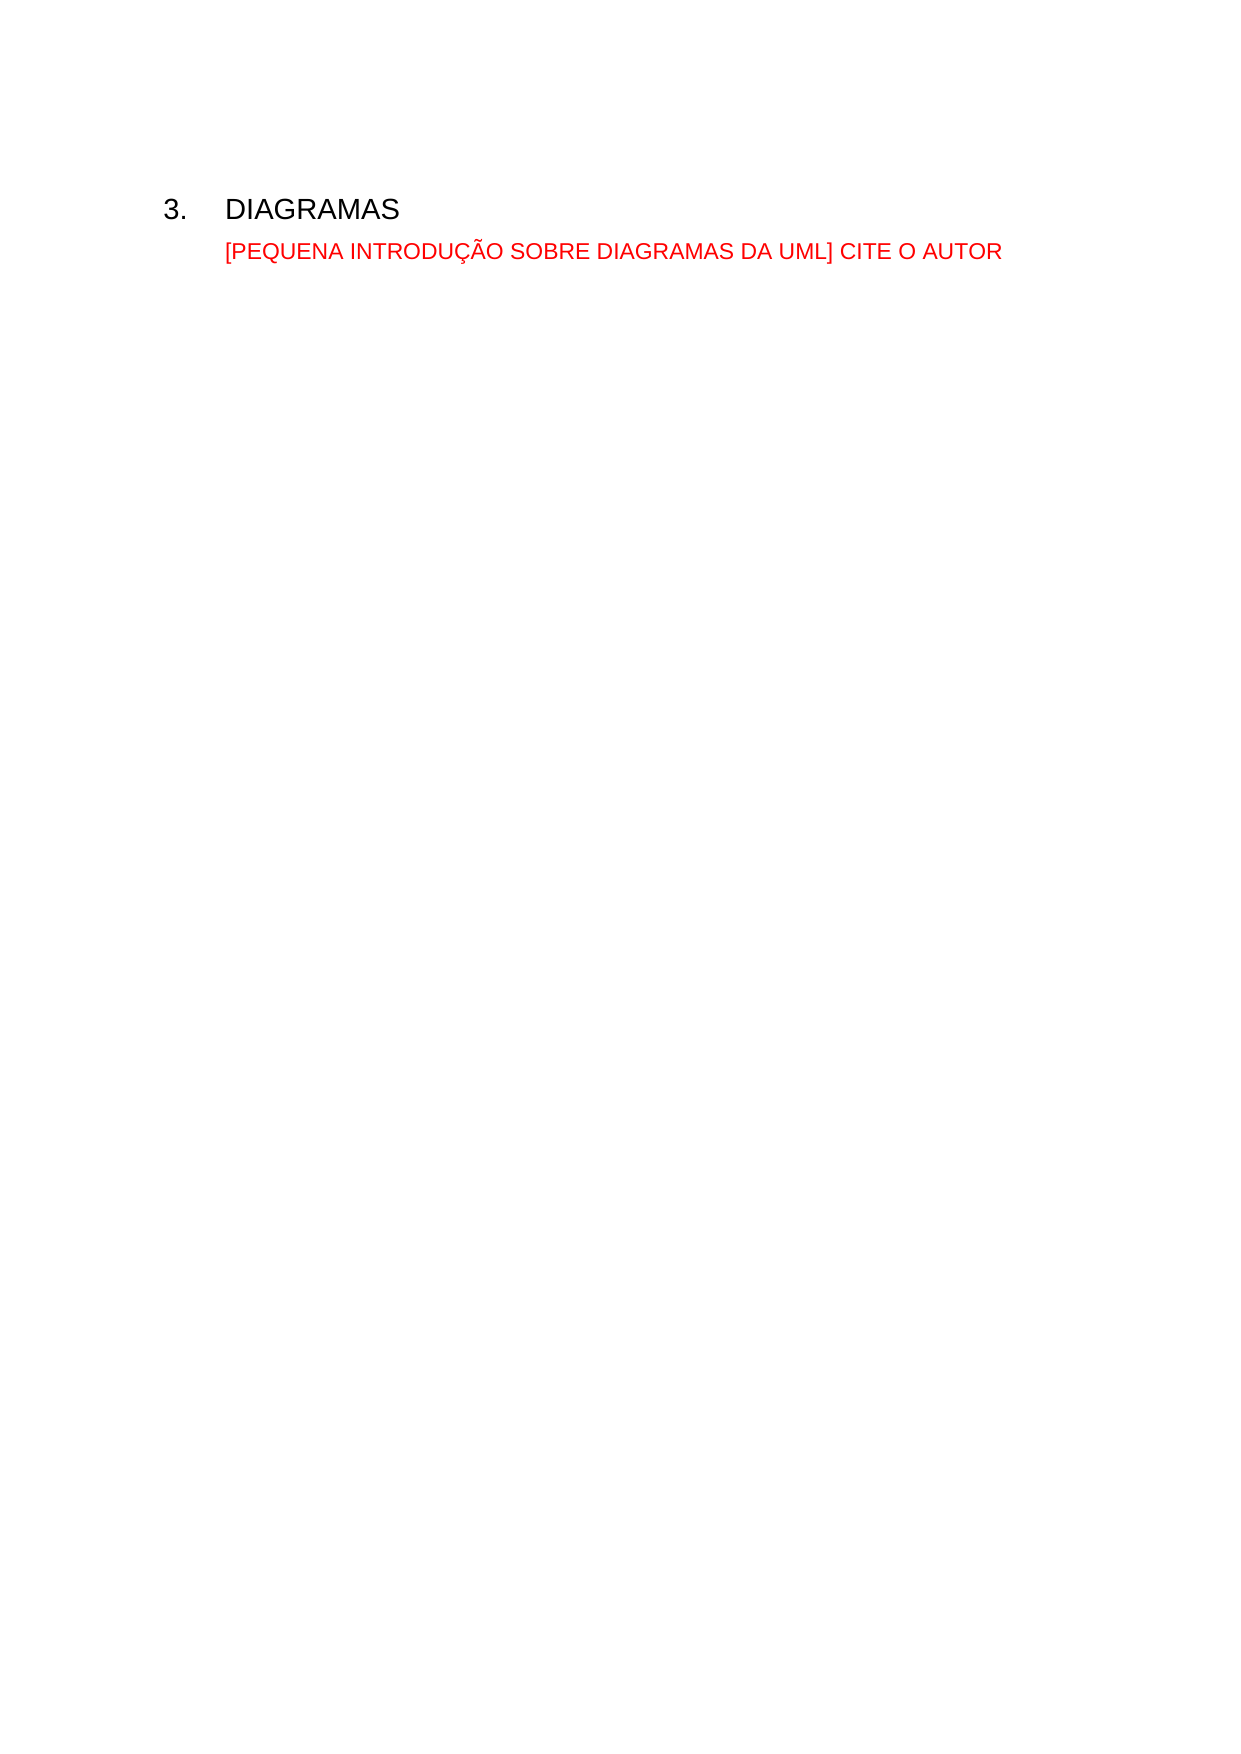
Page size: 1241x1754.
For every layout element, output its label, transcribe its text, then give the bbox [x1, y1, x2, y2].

subtitle DIAGRAMAS [187, 192, 1090, 225]
text [PEQUENA INTRODUÇÃO SOBRE DIAGRAMAS DA UML] CITE O AUTOR [225, 238, 1090, 264]
